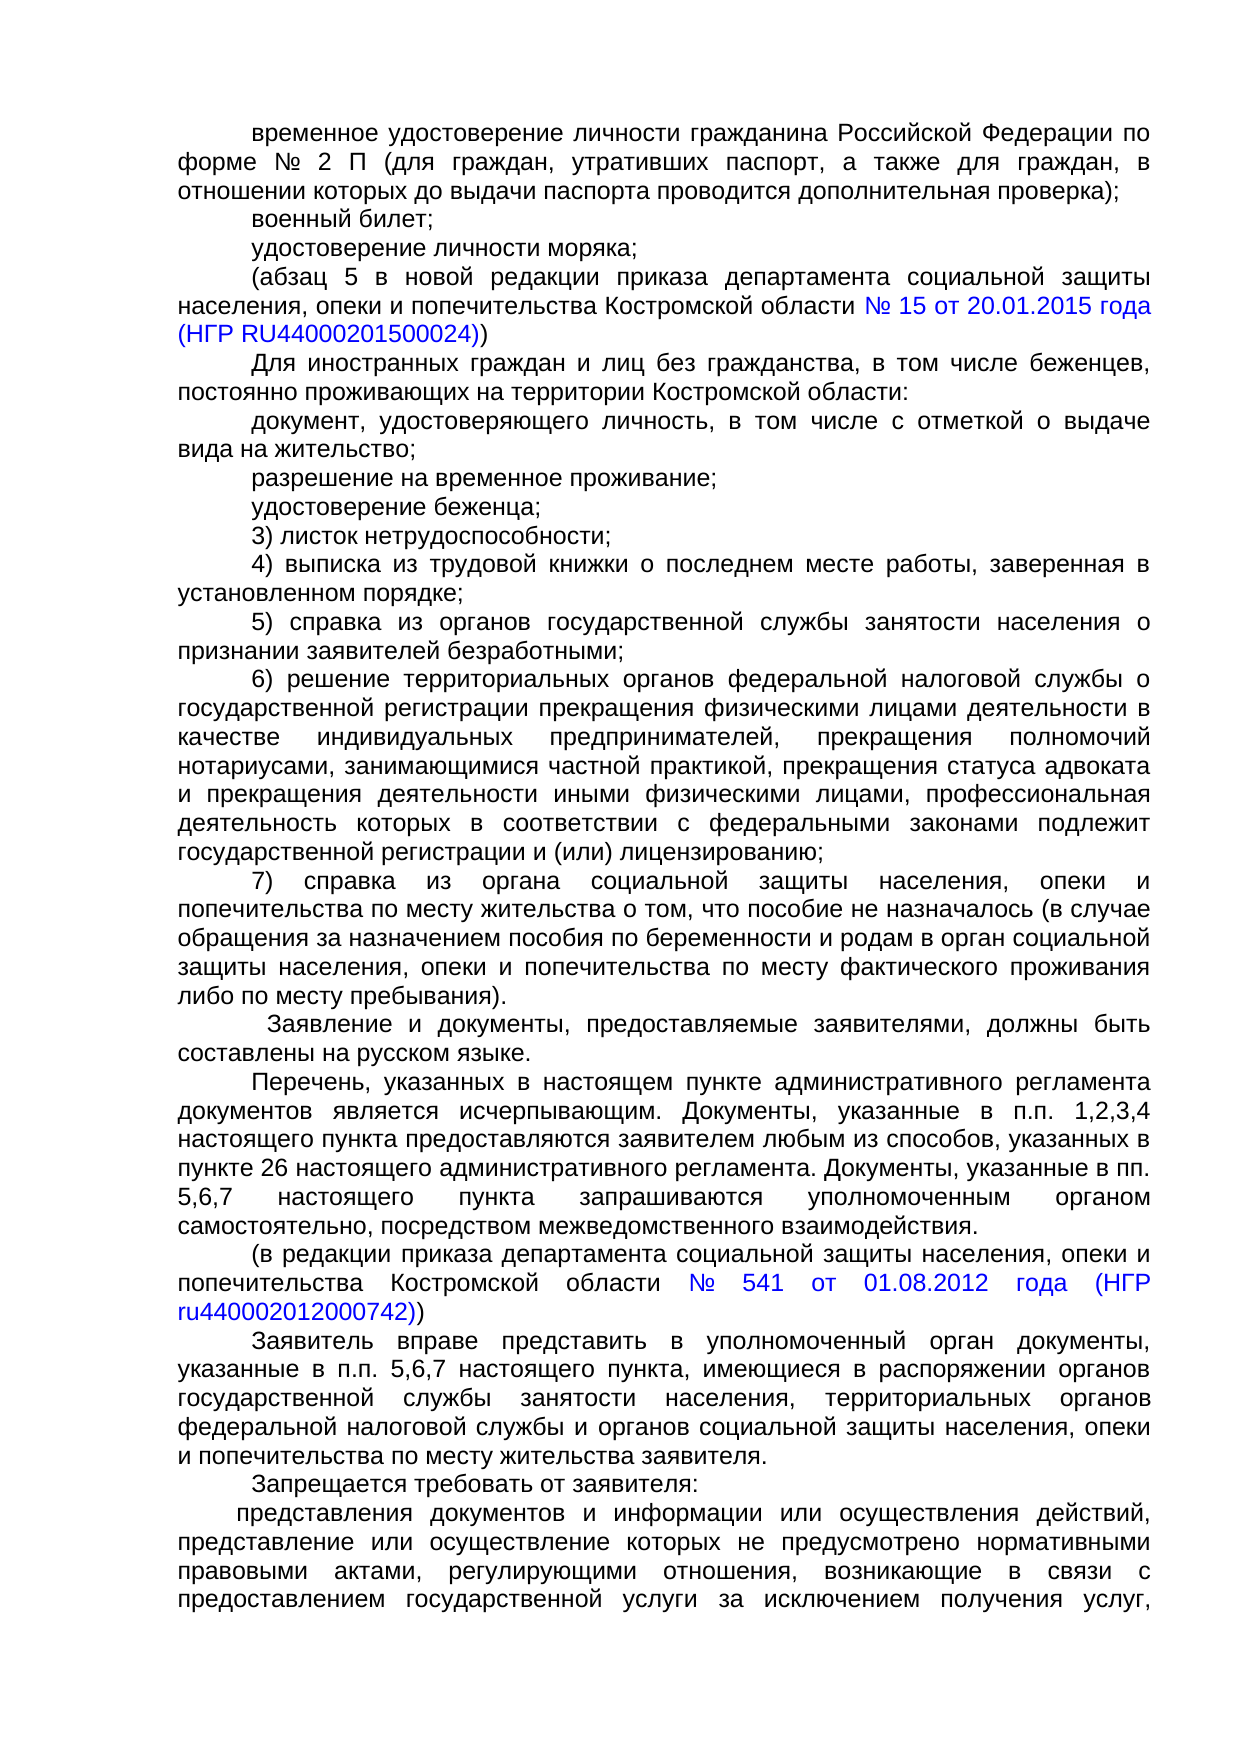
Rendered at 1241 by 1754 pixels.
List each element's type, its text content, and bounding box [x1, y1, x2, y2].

text Заявитель вправе представить в уполномоченный орган документы, указанные в п.п. 5,6,7 настоящего пункта, имеющиеся в распоряжении органов государственной службы занятости населения, территориальных органов федеральной налоговой службы и органов социальной защиты населения, опеки и попечительства по месту жительства заявителя. [177, 1326, 1152, 1469]
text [177, 1498, 1152, 1613]
text 5) справка из органов государственной службы занятости населения о признании заявителей безработными; [177, 607, 1152, 664]
text (в редакции приказа департамента социальной защиты населения, опеки и попечительства Костромской области № 541 от 01.08.2012 года (НГР ru440002012000742)) [177, 1239, 1152, 1326]
text Запрещается требовать от заявителя: [177, 1469, 1152, 1498]
text 4) выписка из трудовой книжки о последнем месте работы, заверенная в установленном порядке; [177, 549, 1152, 607]
text документ, удостоверяющего личность, в том числе с отметкой о выдаче вида на жительство; [177, 406, 1152, 463]
text (абзац 5 в новой редакции приказа департамента социальной защиты населения, опеки и попечительства Костромской области № 15 от 20.01.2015 года (НГР RU44000201500024)) [177, 262, 1152, 348]
text удостоверение личности моряка; [177, 233, 1152, 262]
text 7) справка из органа социальной защиты населения, опеки и попечительства по месту жительства о том, что пособие не назначалось (в случае обращения за назначением пособия по беременности и родам в орган социальной защиты населения, опеки и попечительства по месту фактического проживания либо по месту пребывания). [177, 866, 1152, 1009]
text Для иностранных граждан и лиц без гражданства, в том числе беженцев, постоянно проживающих на территории Костромской области: [177, 348, 1152, 406]
text 6) решение территориальных органов федеральной налоговой службы о государственной регистрации прекращения физическими лицами деятельности в качестве индивидуальных предпринимателей, прекращения полномочий нотариусами, занимающимися частной практикой, прекращения статуса адвоката и прекращения деятельности иными физическими лицами, профессиональная деятельность которых в соответствии с федеральными законами подлежит государственной регистрации и (или) лицензированию; [177, 664, 1152, 866]
text разрешение на временное проживание; [177, 463, 1152, 492]
text Перечень, указанных в настоящем пункте административного регламента документов является исчерпывающим. Документы, указанные в п.п. 1,2,3,4 настоящего пункта предоставляются заявителем любым из способов, указанных в пункте 26 настоящего административного регламента. Документы, указанные в пп. 5,6,7 настоящего пункта запрашиваются уполномоченным органом самостоятельно, посредством межведомственного взаимодействия. [177, 1067, 1152, 1239]
text военный билет; [177, 204, 1152, 233]
text Заявление и документы, предоставляемые заявителями, должны быть составлены на русском языке. [177, 1009, 1152, 1067]
text удостоверение беженца; [177, 492, 1152, 521]
text 3) листок нетрудоспособности; [177, 521, 1152, 549]
text временное удостоверение личности гражданина Российской Федерации по форме № 2 П (для граждан, утративших паспорт, а также для граждан, в отношении которых до выдачи паспорта проводится дополнительная проверка); [177, 118, 1152, 204]
